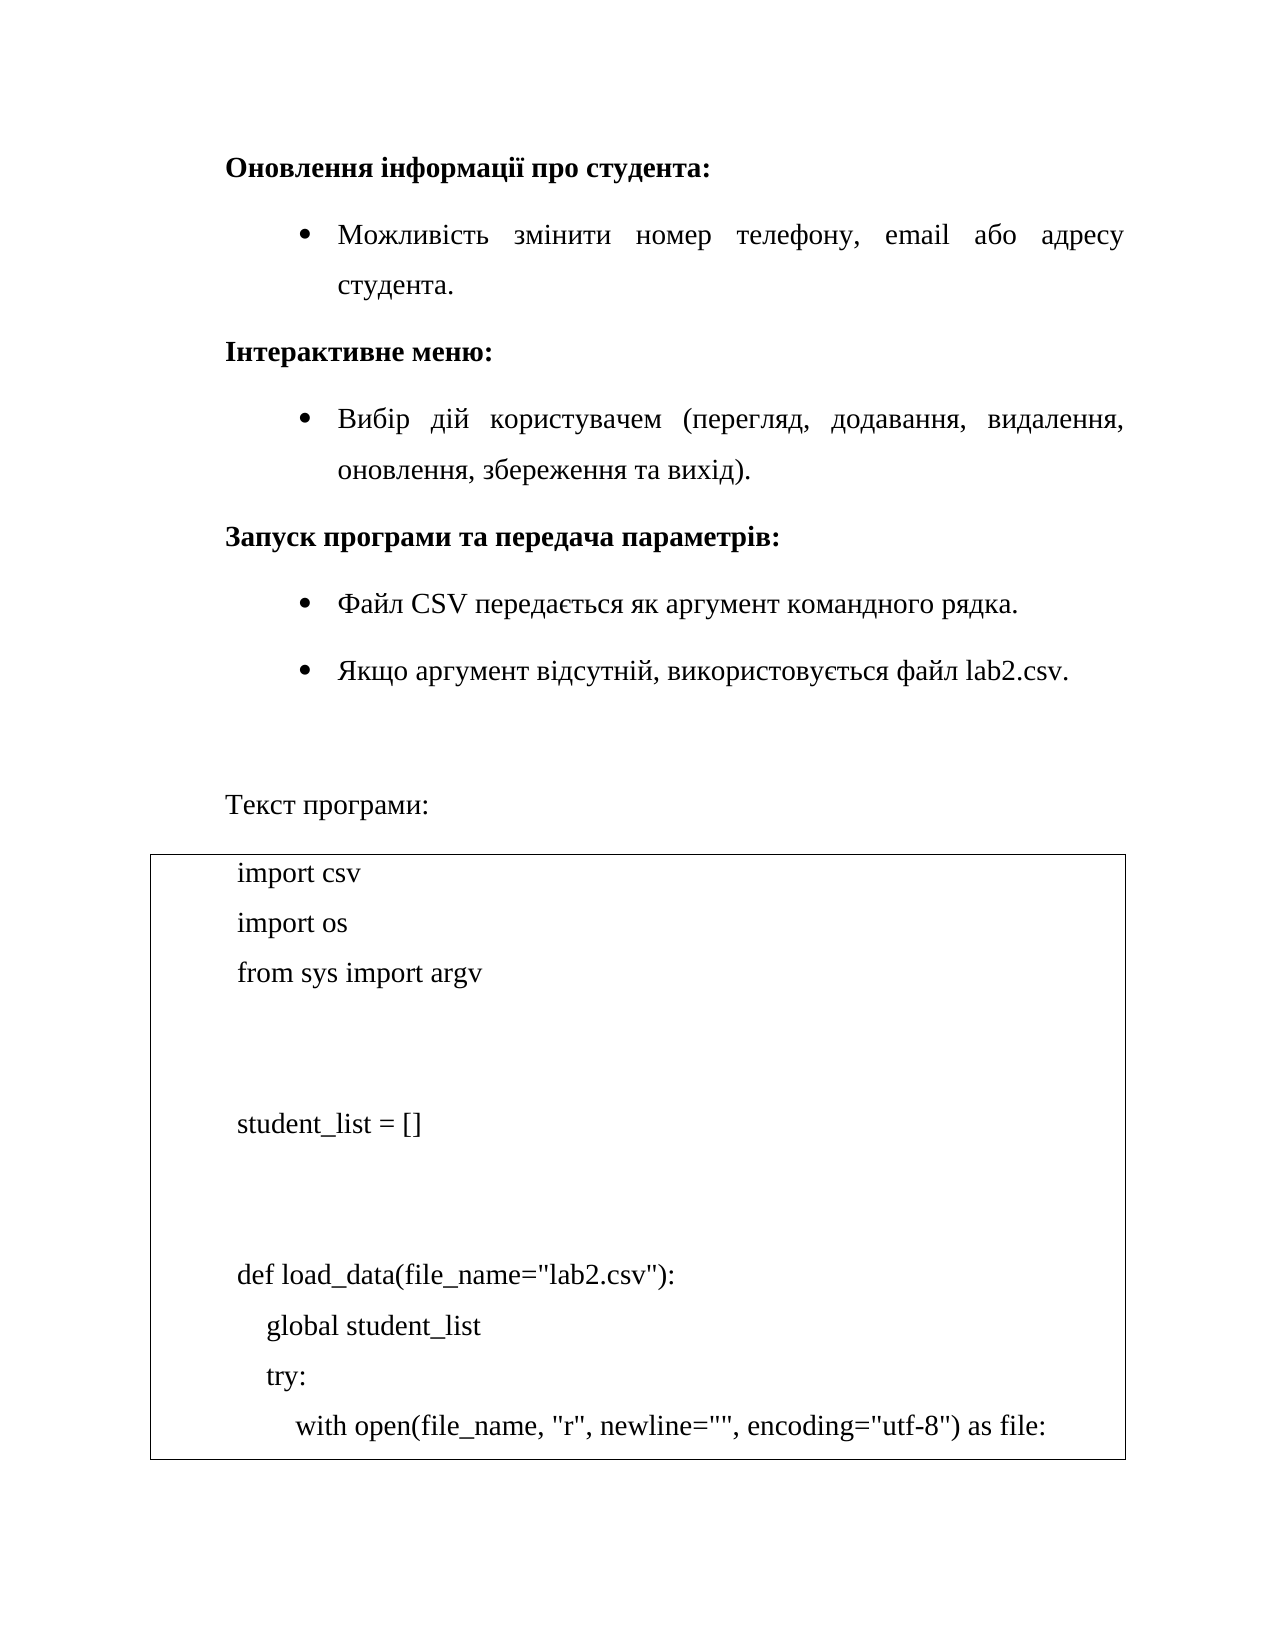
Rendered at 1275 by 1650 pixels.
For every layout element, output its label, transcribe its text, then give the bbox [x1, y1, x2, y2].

list Файл CSV передається як аргумент командного рядка. [300, 586, 1125, 619]
text Запуск програми та передача параметрів: [150, 519, 1125, 552]
list Якщо аргумент відсутній, використовується файл lab2.csv. [300, 653, 1125, 686]
list Вибір дій користувачем (перегляд, додавання, видалення, оновлення, збереження та вихід). [300, 401, 1125, 485]
list Можливість змінити номер телефону, email або адресу студента. [300, 217, 1125, 301]
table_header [151, 855, 1125, 1458]
text Інтерактивне меню: [150, 334, 1125, 368]
text Текст програми: [150, 787, 1125, 820]
text Оновлення інформації про студента: [150, 150, 1125, 183]
